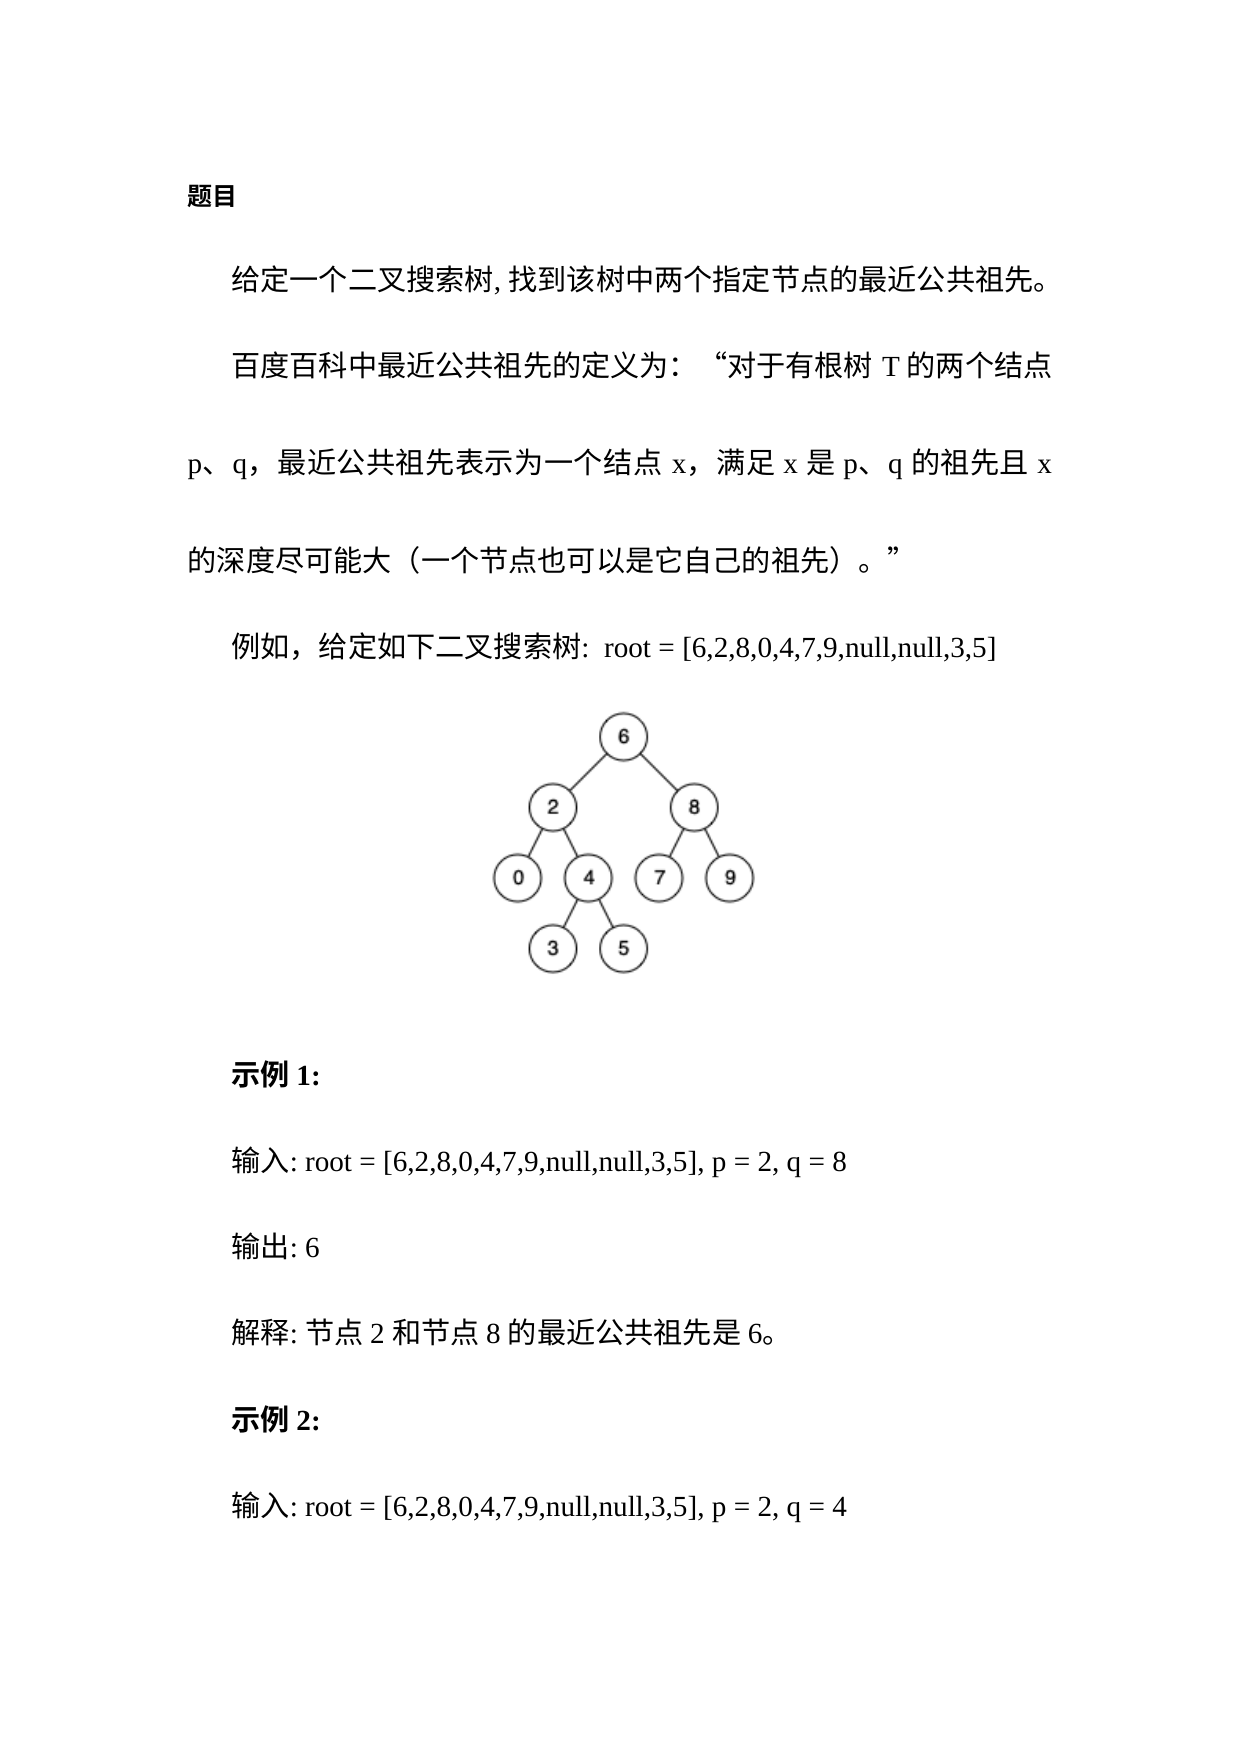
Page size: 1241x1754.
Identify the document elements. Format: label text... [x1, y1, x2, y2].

text 输入: root = [6,2,8,0,4,7,9,null,null,3,5], p = 2, q = 8 [187, 1126, 1053, 1191]
text 示例 2: [187, 1385, 1053, 1450]
picture [463, 698, 777, 996]
text 例如，给定如下二叉搜索树: root = [6,2,8,0,4,7,9,null,null,3,5] [187, 612, 1053, 677]
text 输出: 6 [187, 1213, 1053, 1278]
text 示例 1: [187, 1040, 1053, 1105]
text 百度百科中最近公共祖先的定义为：“对于有根树 T 的两个结点 p、q，最近公共祖先表示为一个结点 x，满足 x 是 p、q 的祖先且 x 的深度尽可能大（一个节点也可以是它自己的祖先）。” [187, 331, 1053, 591]
text 解释: 节点 2 和节点 8 的最近公共祖先是 6。 [187, 1299, 1053, 1364]
text 输入: root = [6,2,8,0,4,7,9,null,null,3,5], p = 2, q = 4 [187, 1471, 1053, 1536]
text 给定一个二叉搜索树, 找到该树中两个指定节点的最近公共祖先。 [187, 245, 1053, 310]
subtitle 题目 [187, 162, 1053, 227]
